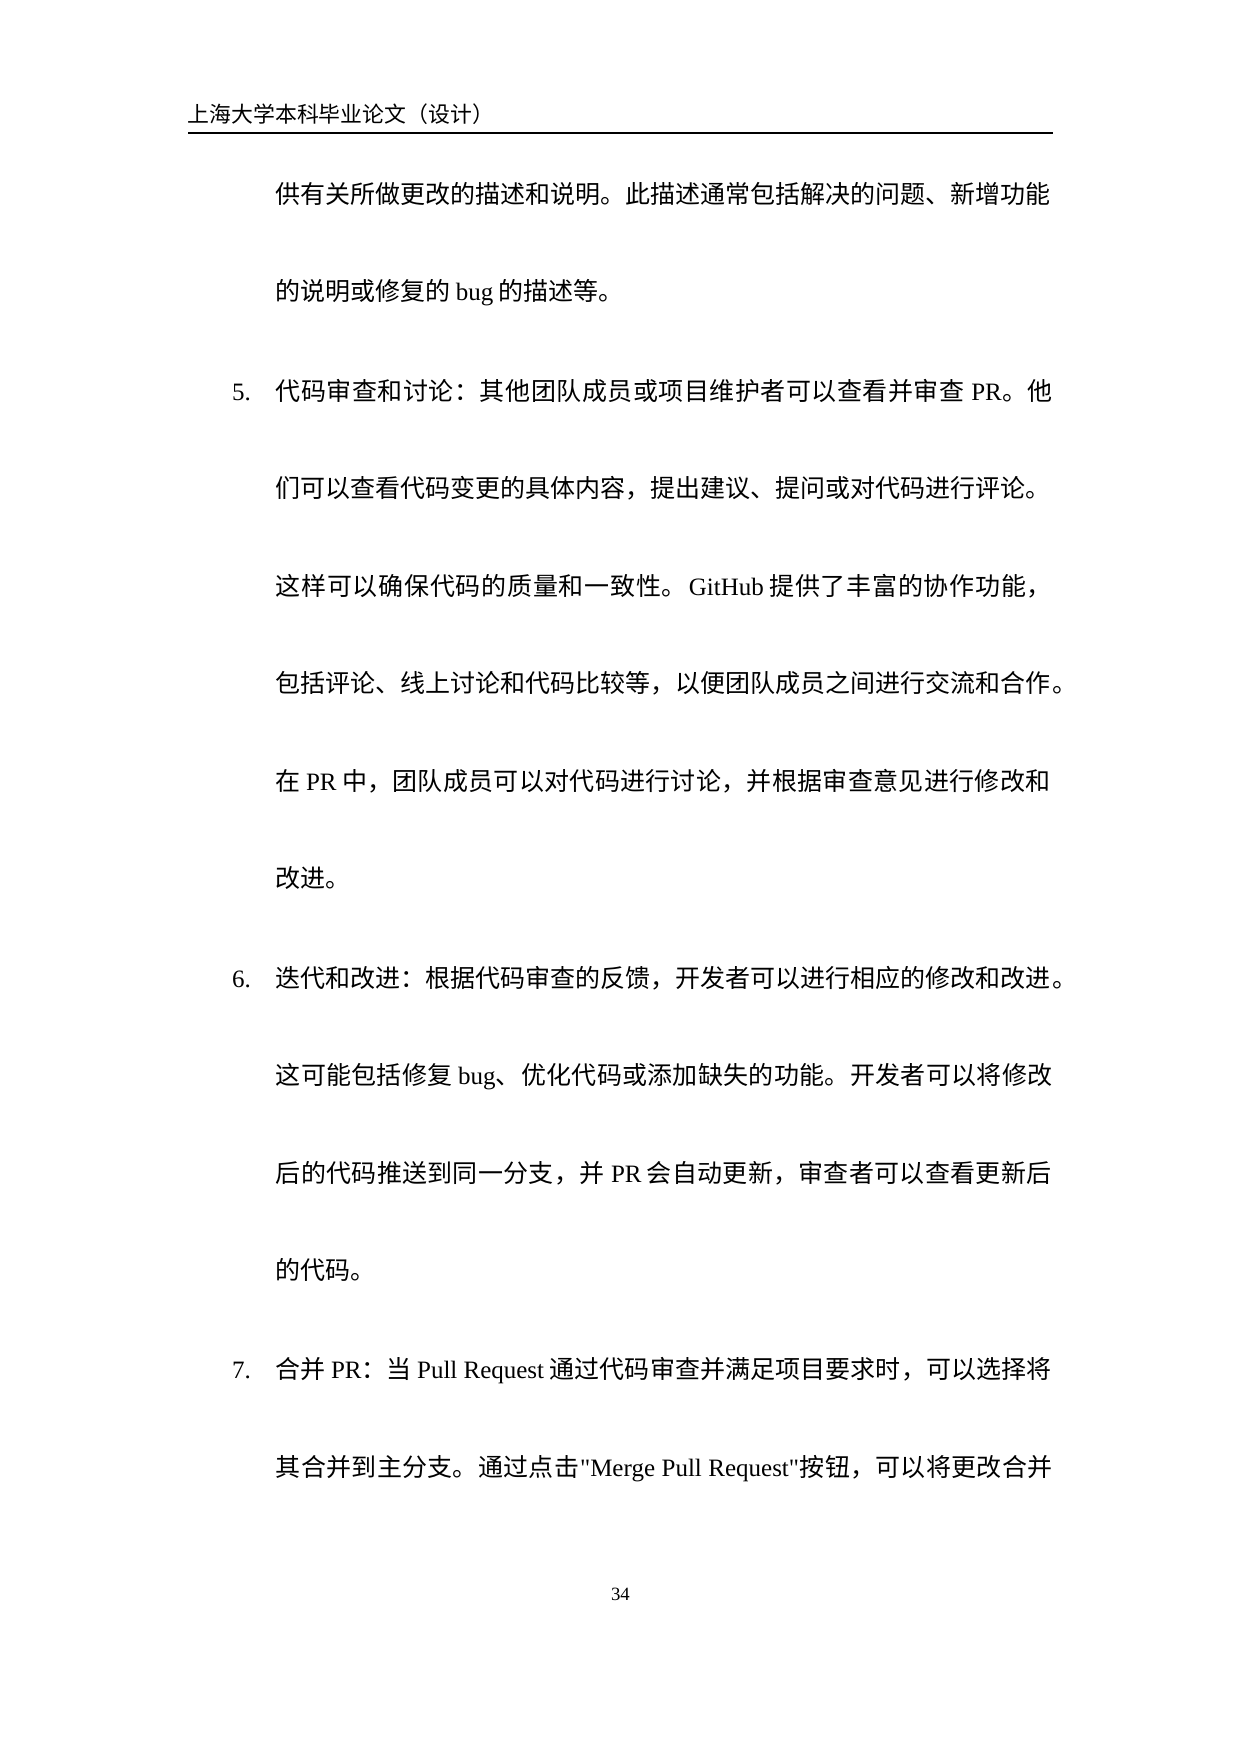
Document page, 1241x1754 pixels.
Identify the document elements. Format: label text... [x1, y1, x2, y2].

list 迭代和改进：根据代码审查的反馈，开发者可以进行相应的修改和改进。这可能包括修复bug、优化代码或添加缺失的功能。开发者可以将修改后的代码推送到同一分支，并PR会自动更新，审查者可以查看更新后的代码。 [232, 944, 1053, 1301]
list 代码审查和讨论：其他团队成员或项目维护者可以查看并审查PR。他们可以查看代码变更的具体内容，提出建议、提问或对代码进行评论。这样可以确保代码的质量和一致性。GitHub提供了丰富的协作功能，包括评论、线上讨论和代码比较等，以便团队成员之间进行交流和合作。在PR中，团队成员可以对代码进行讨论，并根据审查意见进行修改和改进。 [232, 357, 1053, 909]
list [232, 160, 1053, 322]
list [232, 1336, 1053, 1498]
